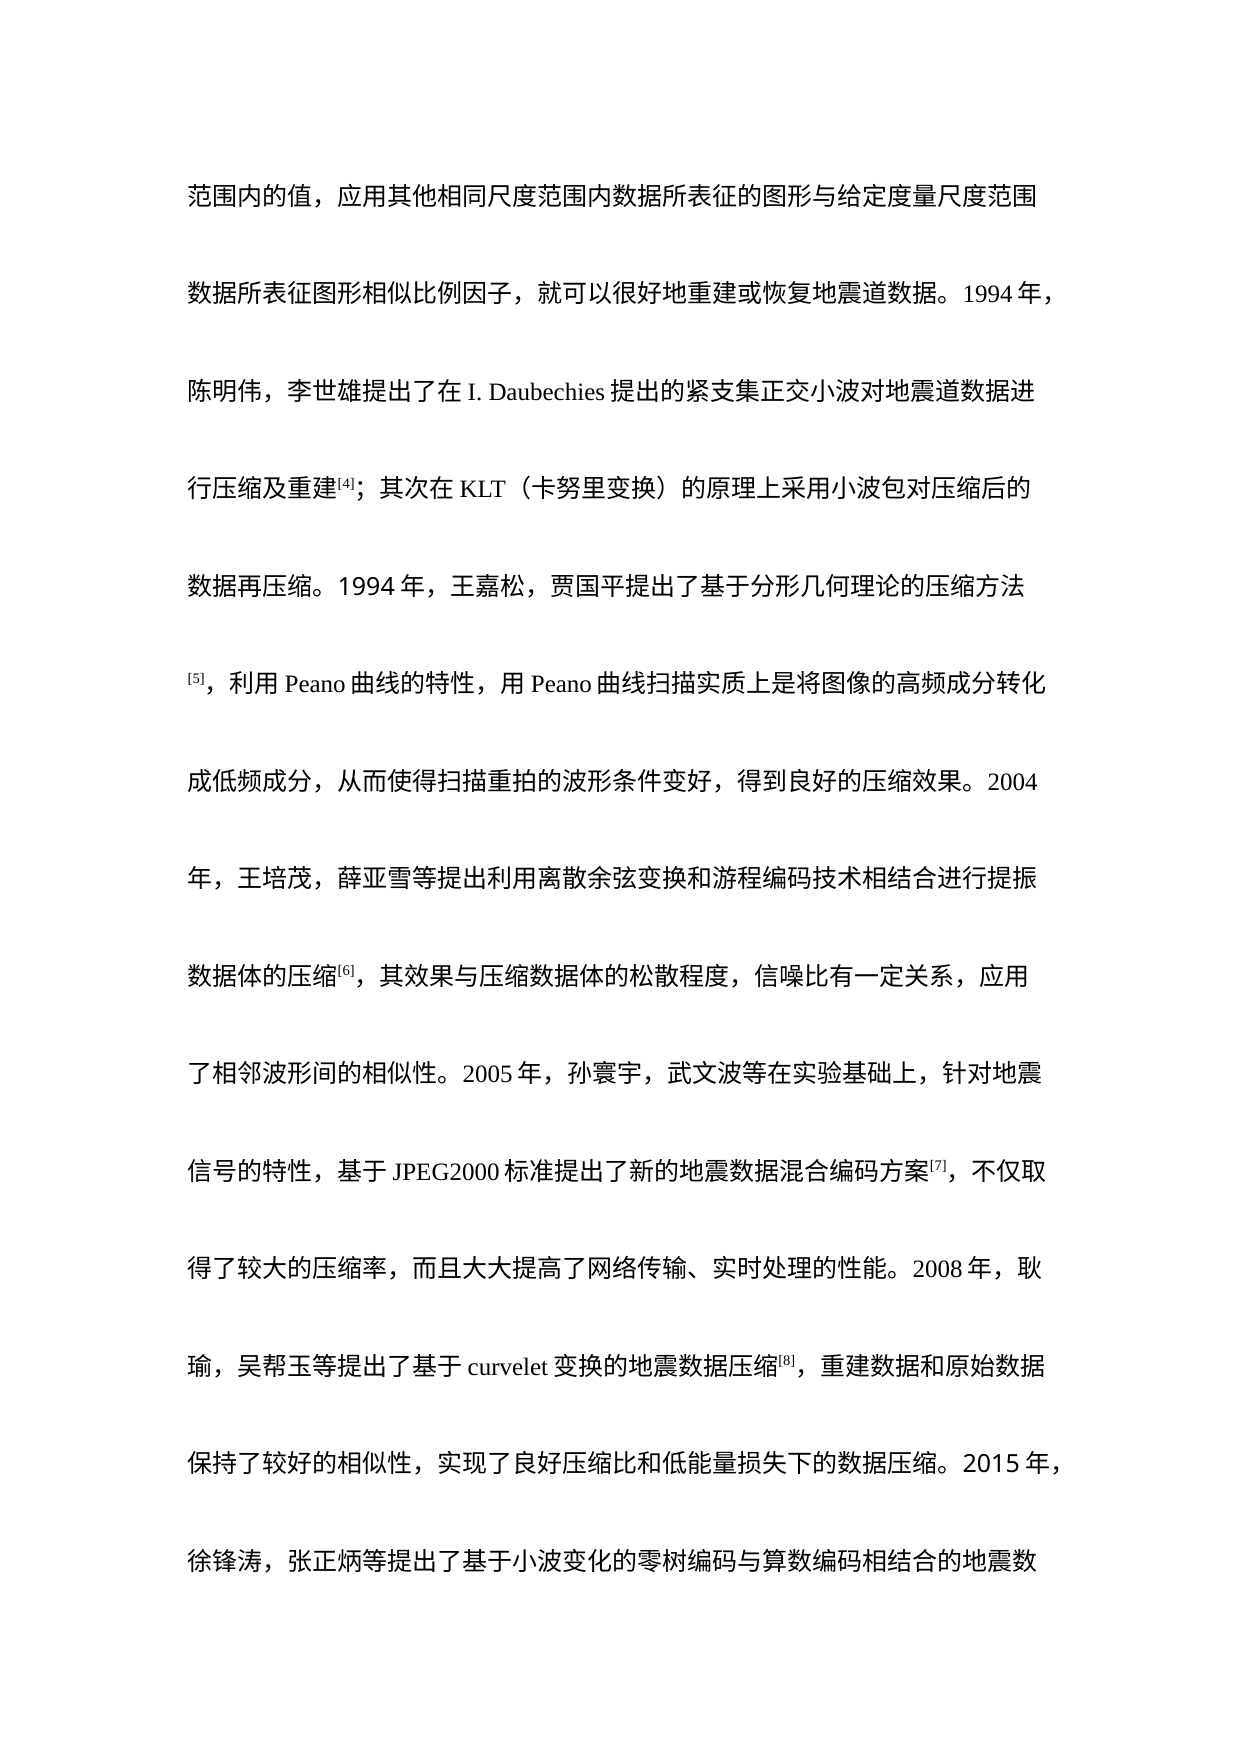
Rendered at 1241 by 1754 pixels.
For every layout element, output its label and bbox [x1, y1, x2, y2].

text [187, 162, 1053, 1592]
